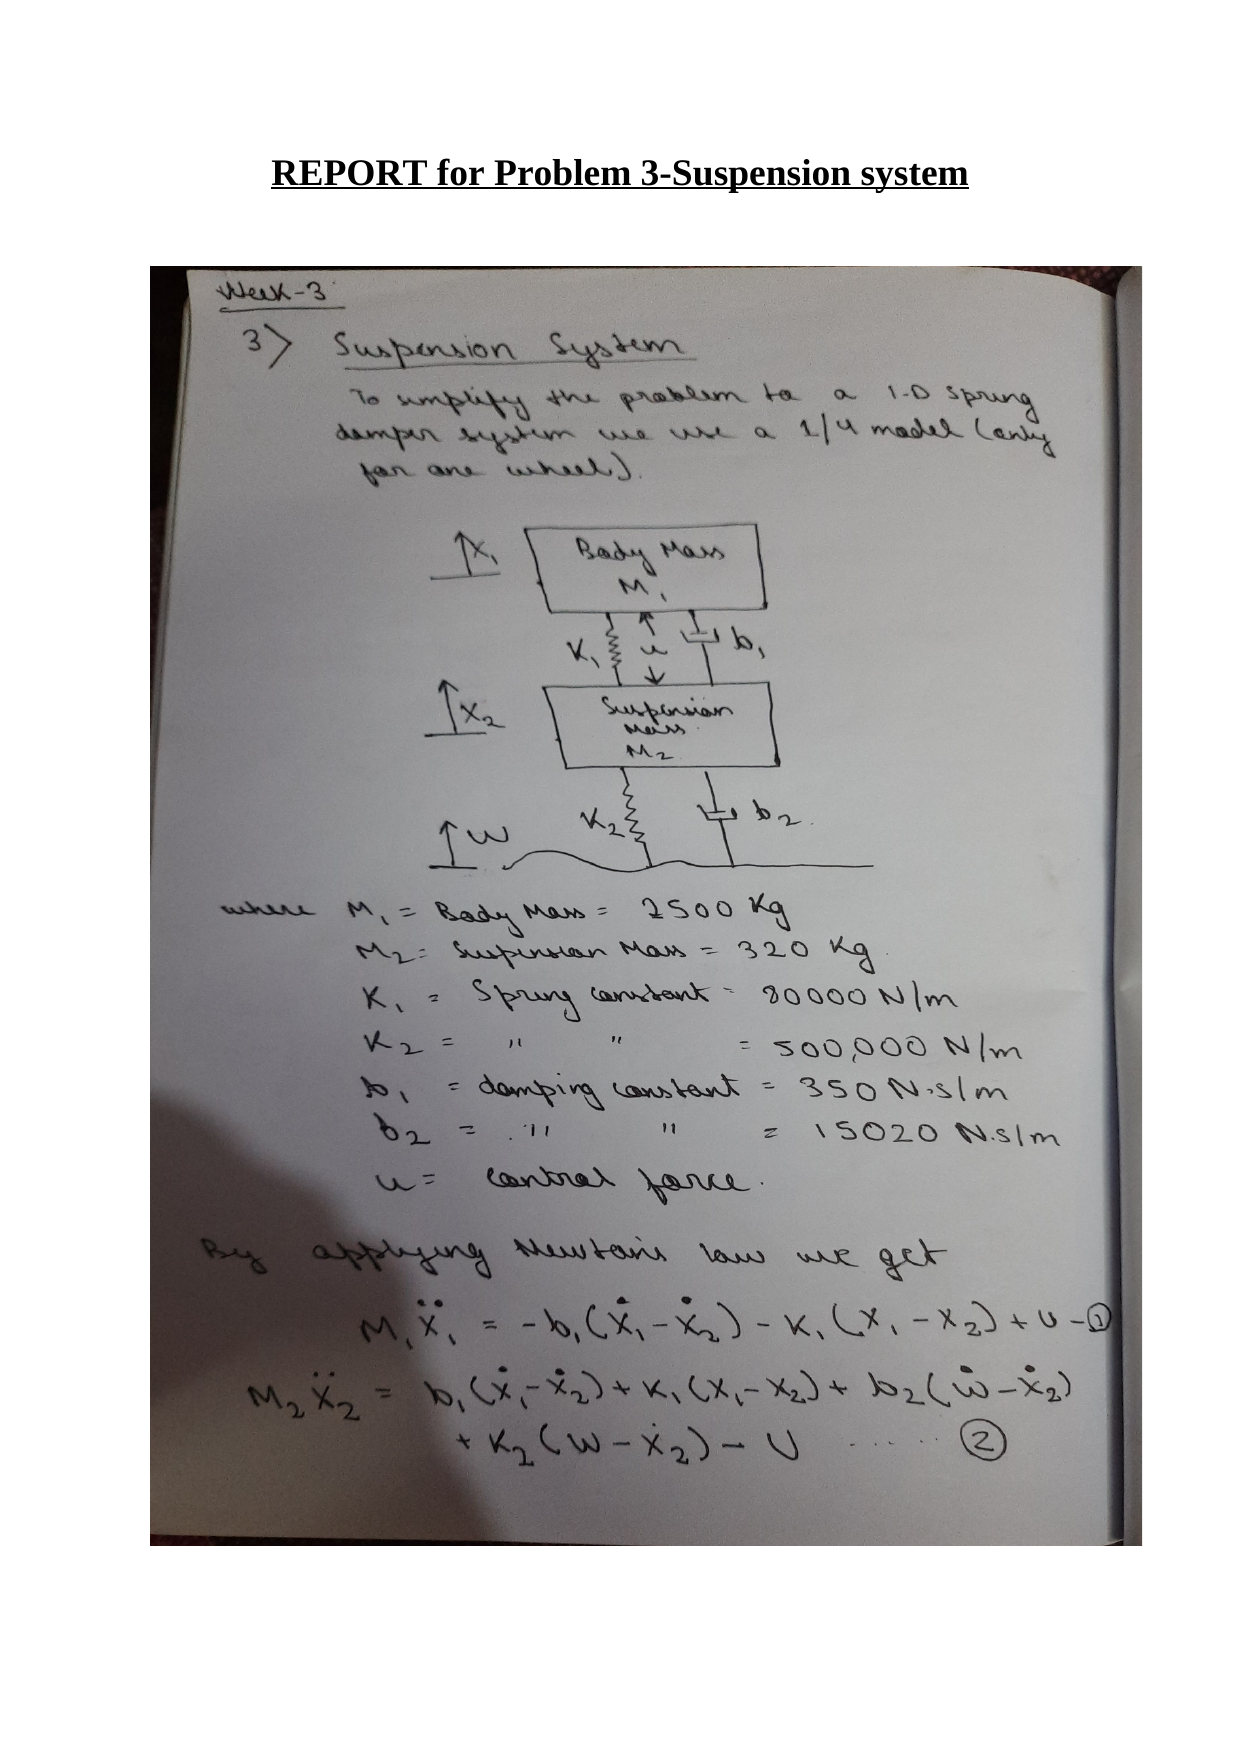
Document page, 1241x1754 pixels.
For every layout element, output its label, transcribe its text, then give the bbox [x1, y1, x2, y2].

picture [150, 266, 1143, 1546]
text REPORT for Problem 3-Suspension system [150, 150, 1090, 193]
